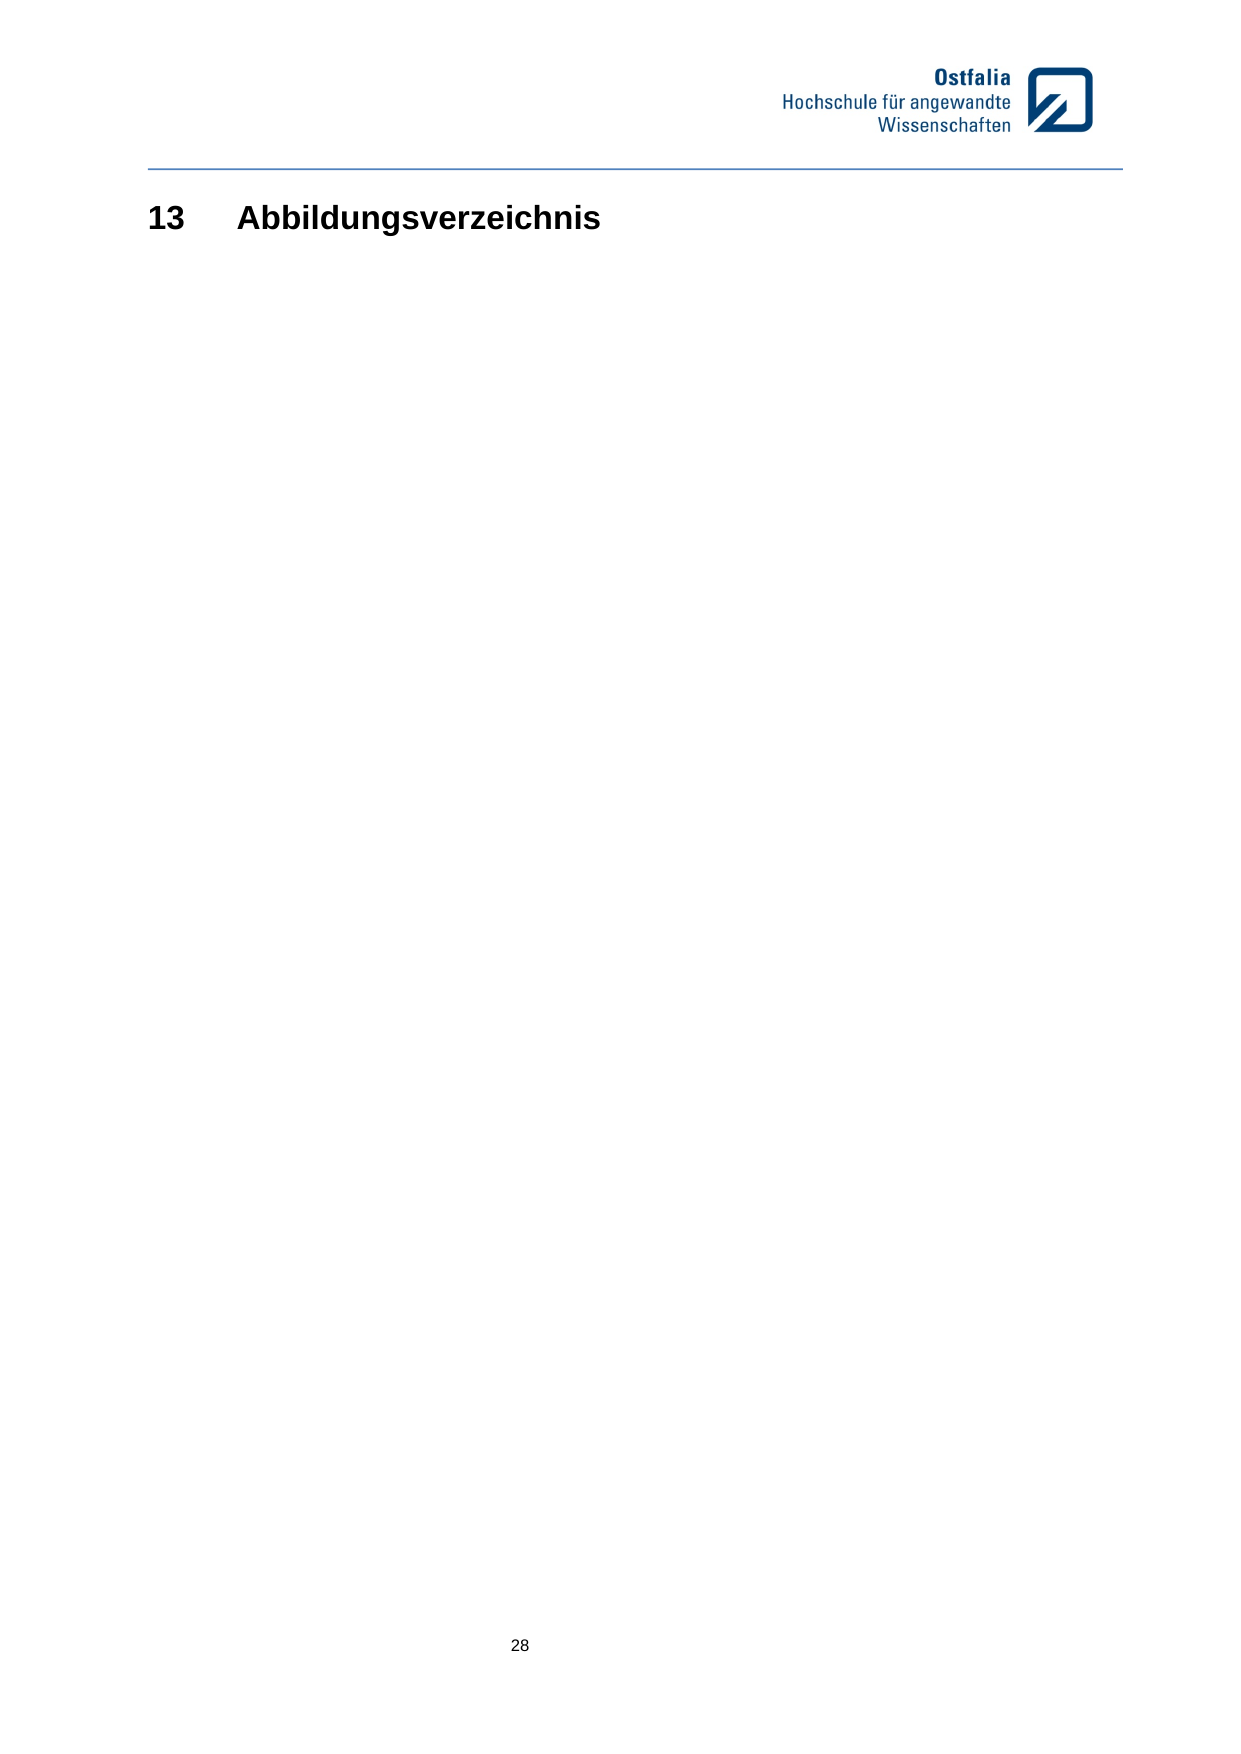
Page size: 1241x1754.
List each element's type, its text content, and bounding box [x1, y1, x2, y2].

picture [780, 66, 1093, 132]
subtitle Abbildungsverzeichnis [148, 198, 1092, 236]
